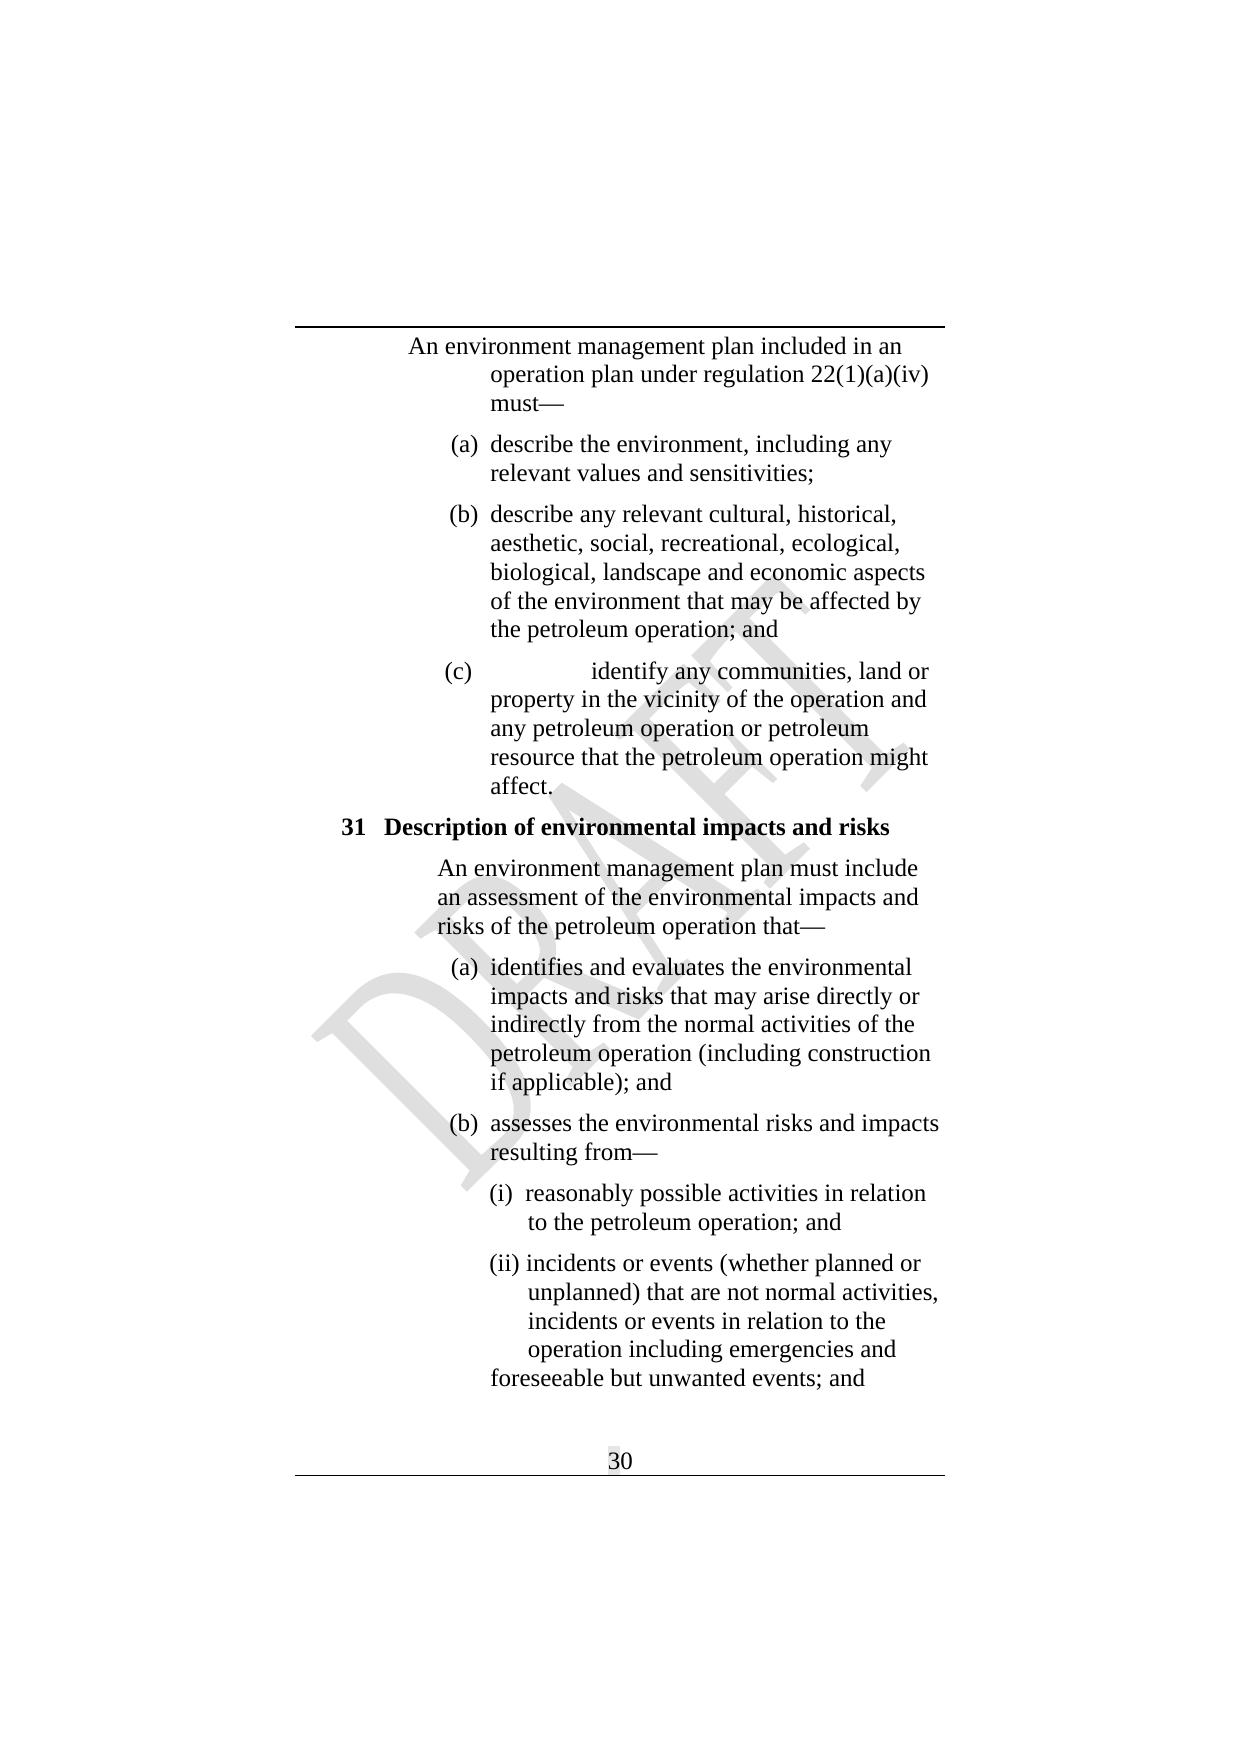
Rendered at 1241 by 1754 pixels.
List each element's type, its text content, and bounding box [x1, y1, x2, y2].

text An environment management plan must include an assessment of the environmental impacts and risks of the petroleum operation that— [437, 853, 945, 939]
subtitle (a) identifies and evaluates the environmental impacts and risks that may arise directly or indirectly from the normal activities of the petroleum operation (including construction if applicable); and [295, 952, 945, 1096]
subtitle (ii) incidents or events (whether planned or unplanned) that are not normal activities, incidents or events in relation to the operation including emergencies and foreseeable but unwanted events; and [295, 1248, 945, 1392]
subtitle 31 Description of environmental impacts and risks [295, 812, 945, 841]
subtitle (b) describe any relevant cultural, historical, aesthetic, social, recreational, ecological, biological, landscape and economic aspects of the environment that may be affected by the petroleum operation; and [295, 499, 945, 643]
subtitle (a) describe the environment, including any relevant values and sensitivities; [295, 429, 945, 487]
subtitle (c) identify any communities, land or property in the vicinity of the operation and any petroleum operation or petroleum resource that the petroleum operation might affect. [295, 656, 945, 799]
subtitle (i) reasonably possible activities in relation to the petroleum operation; and [295, 1178, 945, 1236]
subtitle An environment management plan included in an operation plan under regulation 22(1)(a)(iv) must— [295, 331, 945, 417]
subtitle (b) assesses the environmental risks and impacts resulting from— [295, 1108, 945, 1166]
